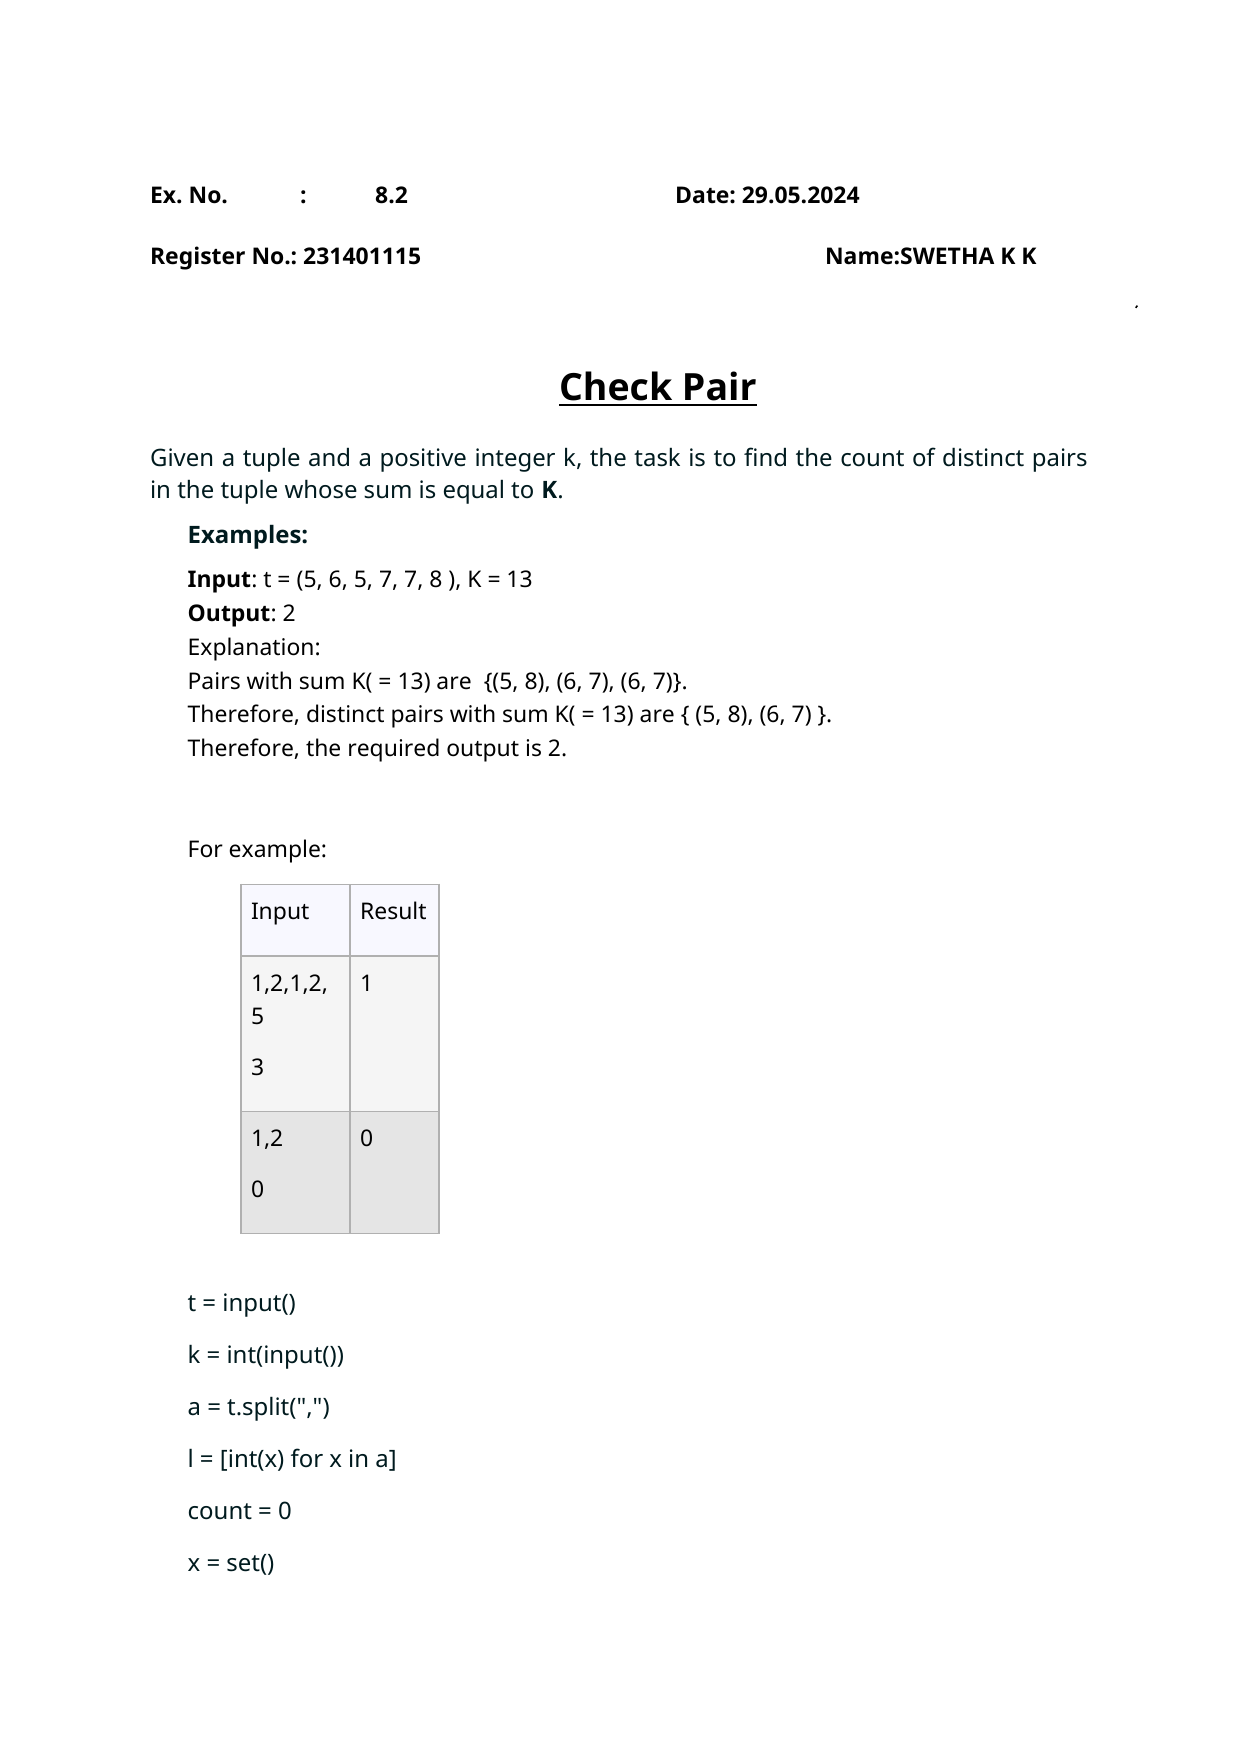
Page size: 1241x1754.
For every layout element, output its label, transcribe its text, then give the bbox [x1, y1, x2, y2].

text Given a tuple and a positive integer k, the task is to find the count of distinct pairs in the tuple whose sum is equal to K. [150, 441, 1090, 506]
text t = input() [187, 1286, 1090, 1319]
text l = [int(x) for x in a] [187, 1442, 1090, 1474]
text Ex. No. : 8.2 Date: 29.05.2024 [150, 179, 1090, 210]
text Input: t = (5, 6, 5, 7, 7, 8 ), K = 13 Output: 2 Explanation: Pairs with sum K( = 13) are {(5, 8), (6, 7), (6, 7)}. Therefore, distinct pairs with sum K( = 13) are { (5, 8), (6, 7) }. Therefore, the required output is 2. [187, 563, 1090, 763]
table_header Input [242, 885, 349, 955]
text Check Pair [225, 360, 1090, 411]
text a = t.split(",") [187, 1390, 1090, 1422]
text k = int(input()) [187, 1338, 1090, 1371]
table_header Result [351, 885, 438, 955]
text Examples: [187, 518, 1090, 551]
text Register No.: 231401115 Name:SWETHA K K [150, 239, 1090, 271]
table_cell 0 [351, 1112, 438, 1233]
table_cell 1,2 0 [242, 1112, 349, 1233]
text For example: [187, 833, 1090, 864]
text count = 0 [187, 1494, 1090, 1526]
table_cell 1 [351, 957, 438, 1111]
table_cell 1,2,1,2,5 3 [242, 957, 349, 1111]
text x = set() [187, 1546, 1090, 1578]
